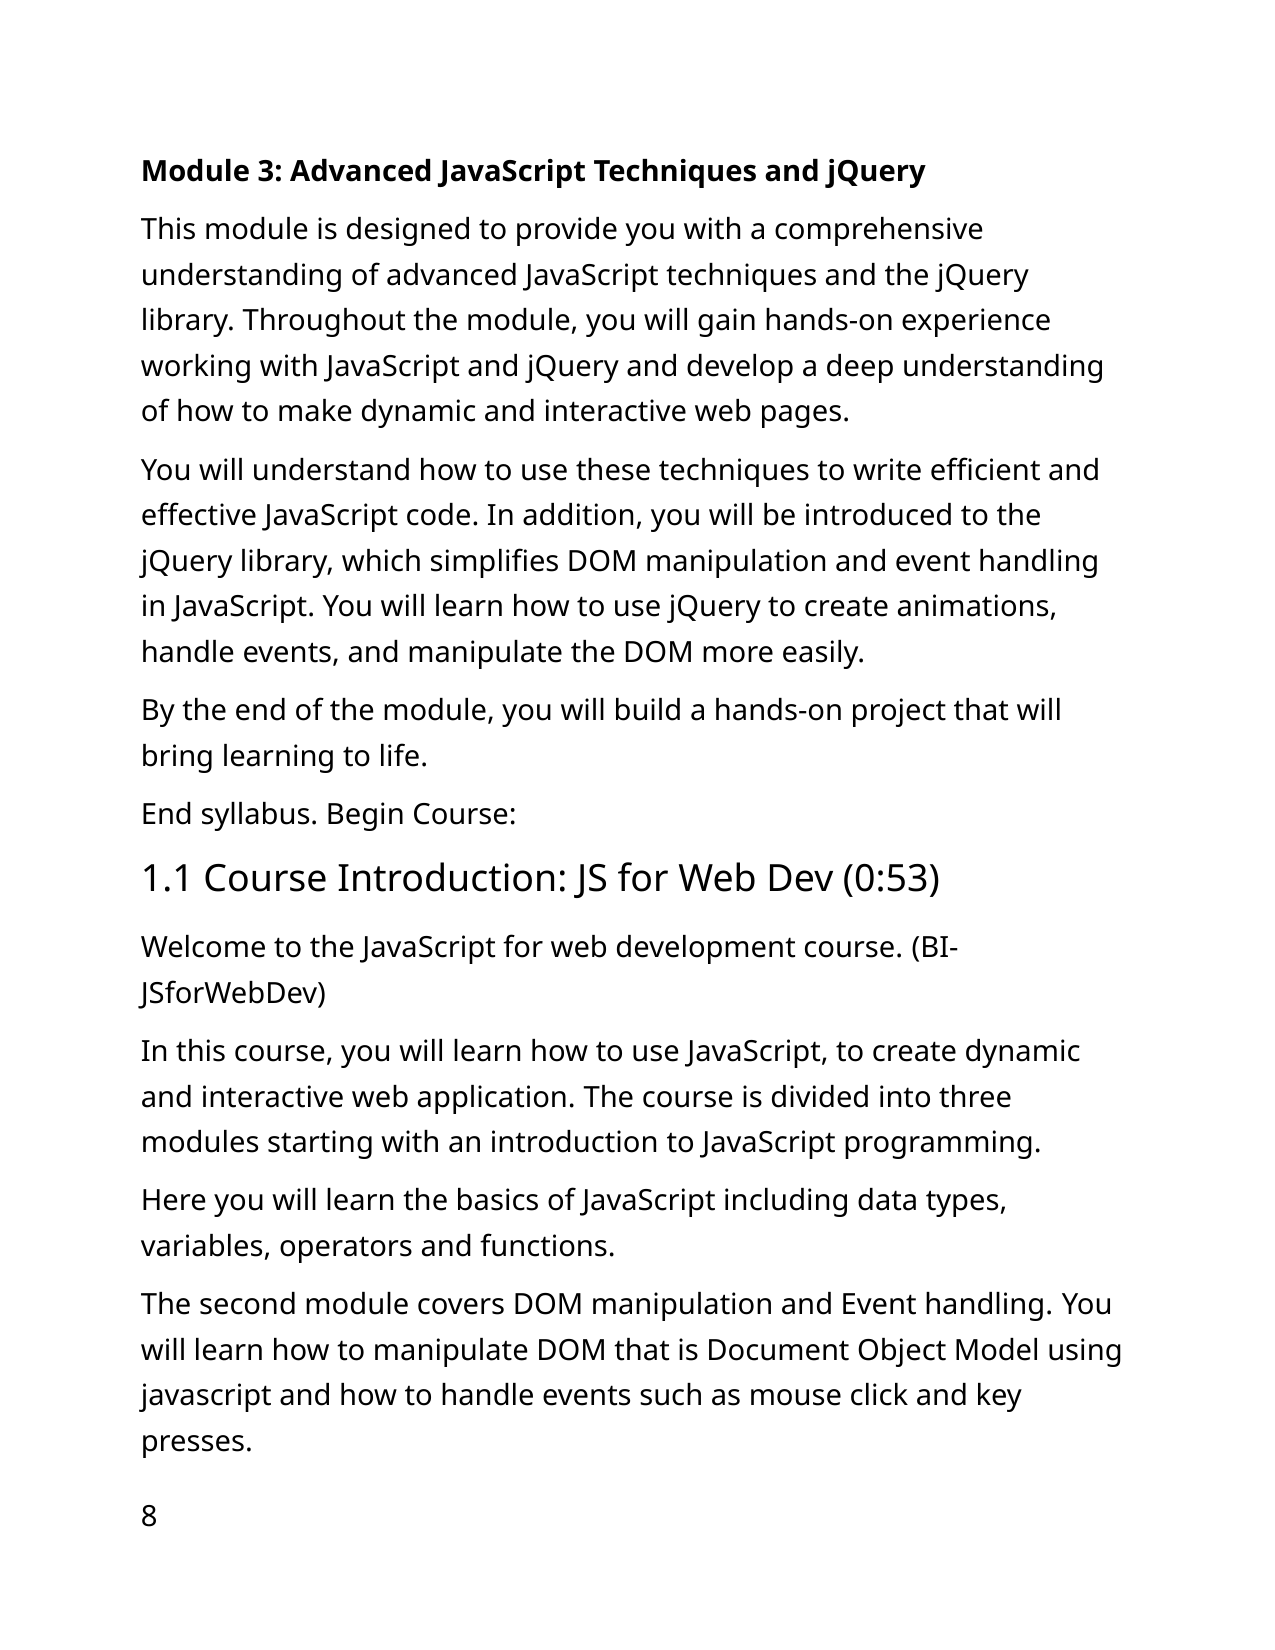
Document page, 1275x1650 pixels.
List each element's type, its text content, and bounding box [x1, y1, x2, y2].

text End syllabus. Begin Course: [141, 793, 1125, 833]
text Welcome to the JavaScript for web development course. (BI-JSforWebDev) [141, 927, 1125, 1012]
text The second module covers DOM manipulation and Event handling. You will learn how to manipulate DOM that is Document Object Model using javascript and how to handle events such as mouse click and key presses. [141, 1283, 1125, 1460]
text Module 3: Advanced JavaScript Techniques and jQuery [141, 150, 1125, 190]
text You will understand how to use these techniques to write efficient and effective JavaScript code. In addition, you will be introduced to the jQuery library, which simplifies DOM manipulation and event handling in JavaScript. You will learn how to use jQuery to create animations, handle events, and manipulate the DOM more easily. [141, 449, 1125, 671]
text In this course, you will learn how to use JavaScript, to create dynamic and interactive web application. The course is divided into three modules starting with an introduction to JavaScript programming. [141, 1030, 1125, 1161]
text By the end of the module, you will build a hands-on project that will bring learning to life. [141, 689, 1125, 775]
text 1.1 Course Introduction: JS for Web Dev (0:53) [141, 851, 1125, 902]
text This module is designed to provide you with a comprehensive understanding of advanced JavaScript techniques and the jQuery library. Throughout the module, you will gain hands-on experience working with JavaScript and jQuery and develop a deep understanding of how to make dynamic and interactive web pages. [141, 208, 1125, 430]
text Here you will learn the basics of JavaScript including data types, variables, operators and functions. [141, 1180, 1125, 1265]
